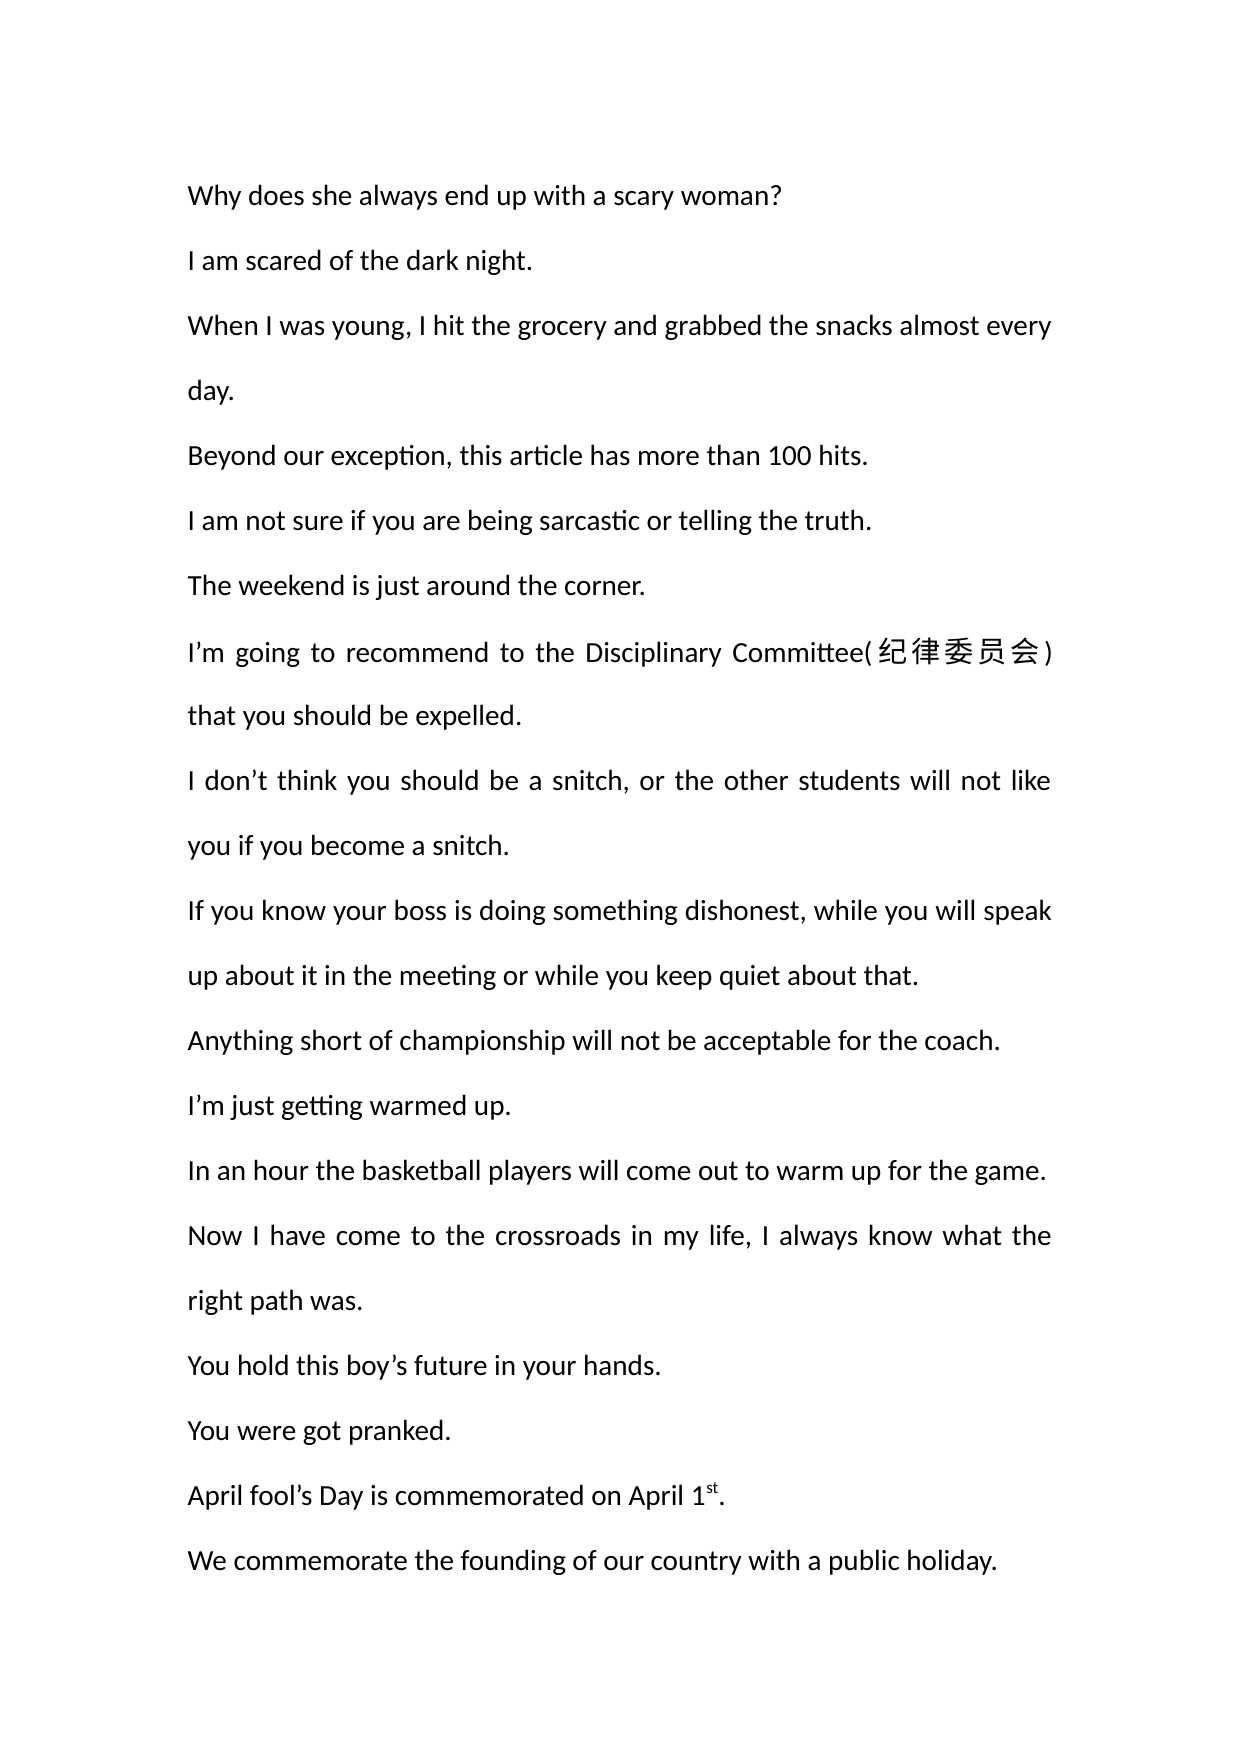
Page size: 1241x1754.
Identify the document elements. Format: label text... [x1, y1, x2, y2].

list We commemorate the founding of our country with a public holiday. [187, 1527, 1053, 1592]
list I’m just getting warmed up. [187, 1072, 1053, 1137]
list When I was young, I hit the grocery and grabbed the snacks almost every day. [187, 292, 1053, 422]
list Beyond our exception, this article has more than 100 hits. [187, 422, 1053, 487]
list Now I have come to the crossroads in my life, I always know what the right path was. [187, 1202, 1053, 1332]
list If you know your boss is doing something dishonest, while you will speak up about it in the meeting or while you keep quiet about that. [187, 877, 1053, 1007]
list I am not sure if you are being sarcastic or telling the truth. [187, 487, 1053, 552]
list Why does she always end up with a scary woman? [187, 162, 1053, 227]
list In an hour the basketball players will come out to warm up for the game. [187, 1137, 1053, 1202]
list I am scared of the dark night. [187, 227, 1053, 292]
list I don’t think you should be a snitch, or the other students will not like you if you become a snitch. [187, 747, 1053, 877]
list I’m going to recommend to the Disciplinary Committee(纪律委员会) that you should be expelled. [187, 617, 1053, 747]
list Anything short of championship will not be acceptable for the coach. [187, 1007, 1053, 1072]
list You were got pranked. [187, 1397, 1053, 1462]
list You hold this boy’s future in your hands. [187, 1332, 1053, 1397]
list April fool’s Day is commemorated on April 1st. [187, 1462, 1053, 1527]
text The weekend is just around the corner. [187, 552, 1053, 617]
